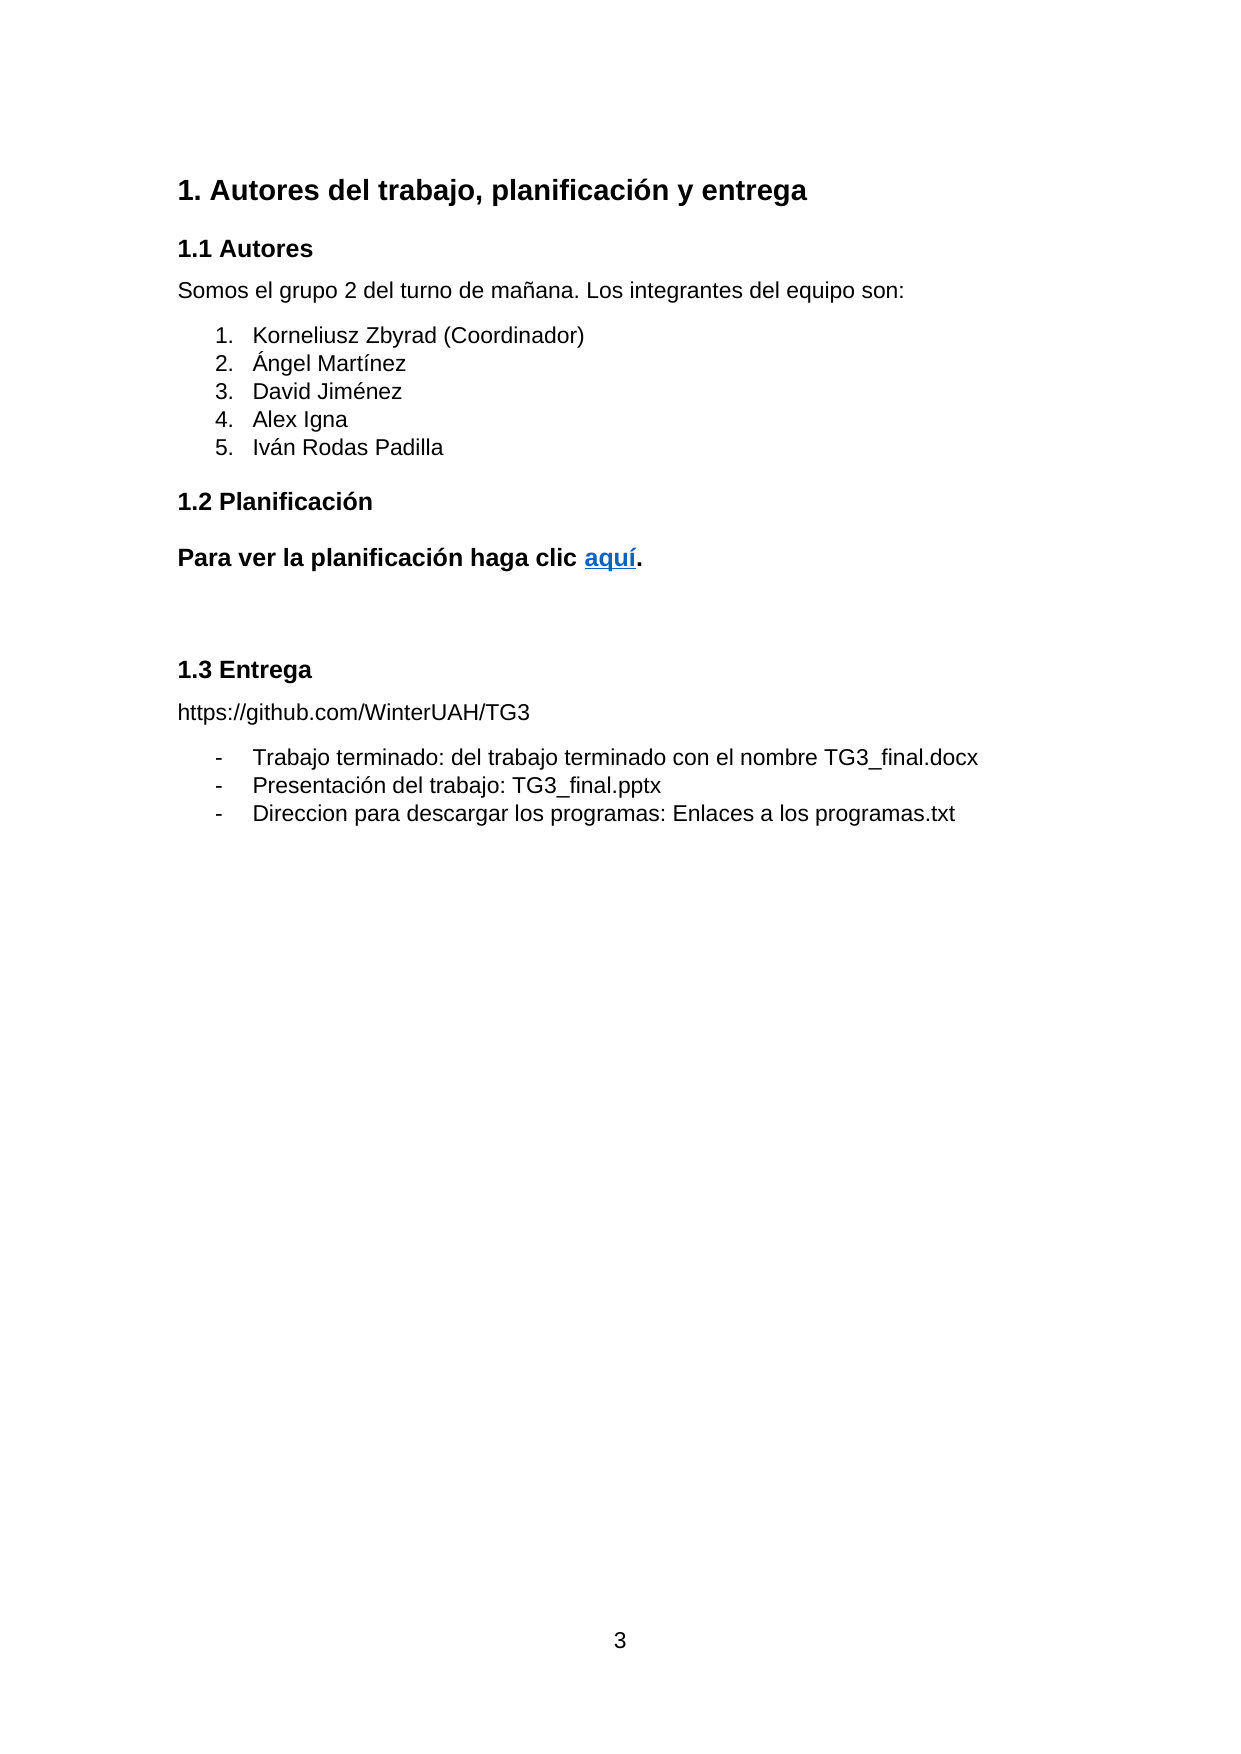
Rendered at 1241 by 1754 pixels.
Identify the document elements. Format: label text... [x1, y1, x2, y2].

subtitle 1.1 Autores [177, 234, 1063, 262]
list Alex Igna [215, 406, 1063, 432]
list Ángel Martínez [215, 350, 1063, 377]
list Presentación del trabajo: TG3_final.pptx [215, 772, 1063, 798]
list Direccion para descargar los programas: Enlaces a los programas.txt [215, 799, 1063, 826]
text https://github.com/WinterUAH/TG3 [177, 699, 1063, 725]
list Trabajo terminado: del trabajo terminado con el nombre TG3_final.docx [215, 744, 1063, 770]
subtitle 1. Autores del trabajo, planificación y entrega [177, 173, 1063, 206]
list David Jiménez [215, 378, 1063, 404]
subtitle Para ver la planificación haga clic aquí. [177, 543, 1063, 572]
list Iván Rodas Padilla [215, 434, 1063, 460]
subtitle 1.3 Entrega [177, 655, 1063, 684]
subtitle 1.2 Planificación [177, 487, 1063, 516]
list Korneliusz Zbyrad (Coordinador) [215, 322, 1063, 349]
text Somos el grupo 2 del turno de mañana. Los integrantes del equipo son: [177, 277, 1063, 304]
